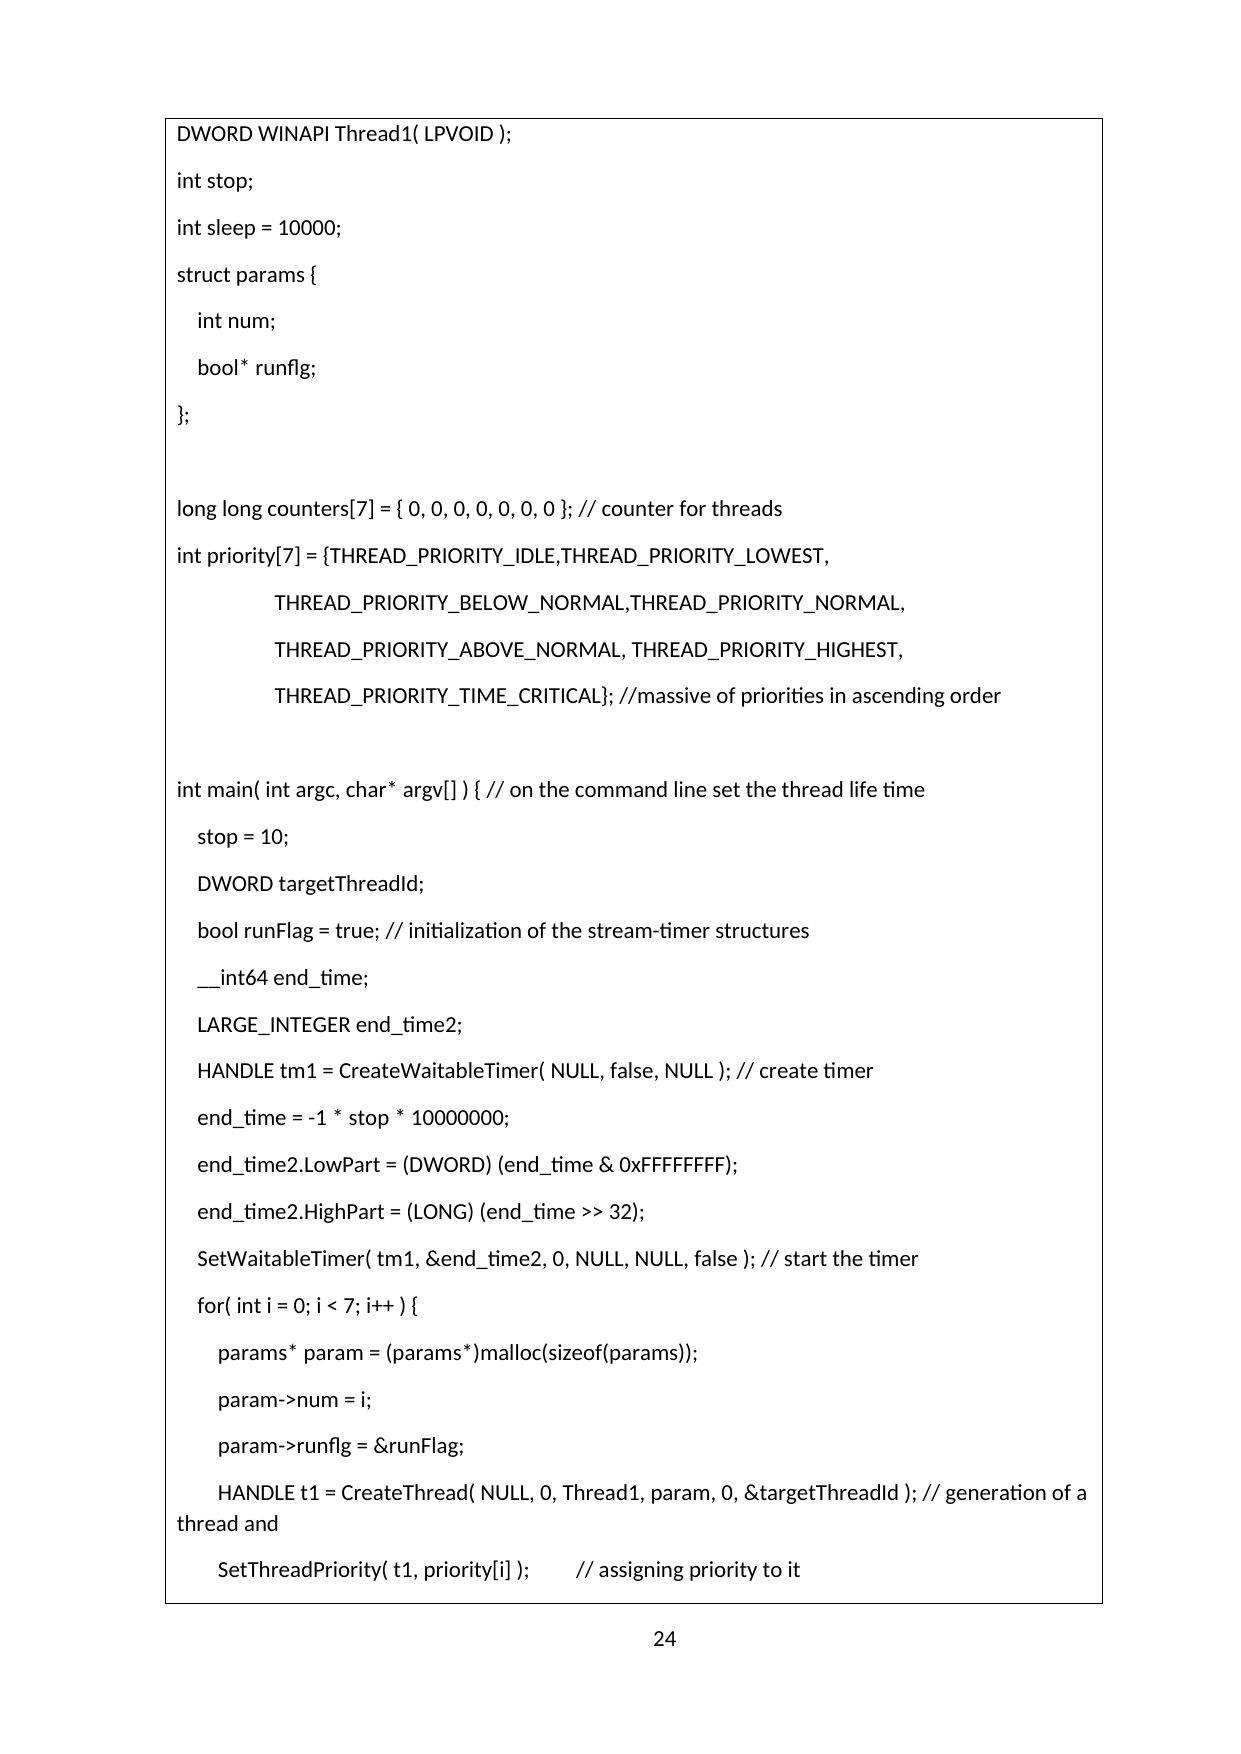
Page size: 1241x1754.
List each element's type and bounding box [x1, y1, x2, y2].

table_header [166, 119, 1102, 1602]
